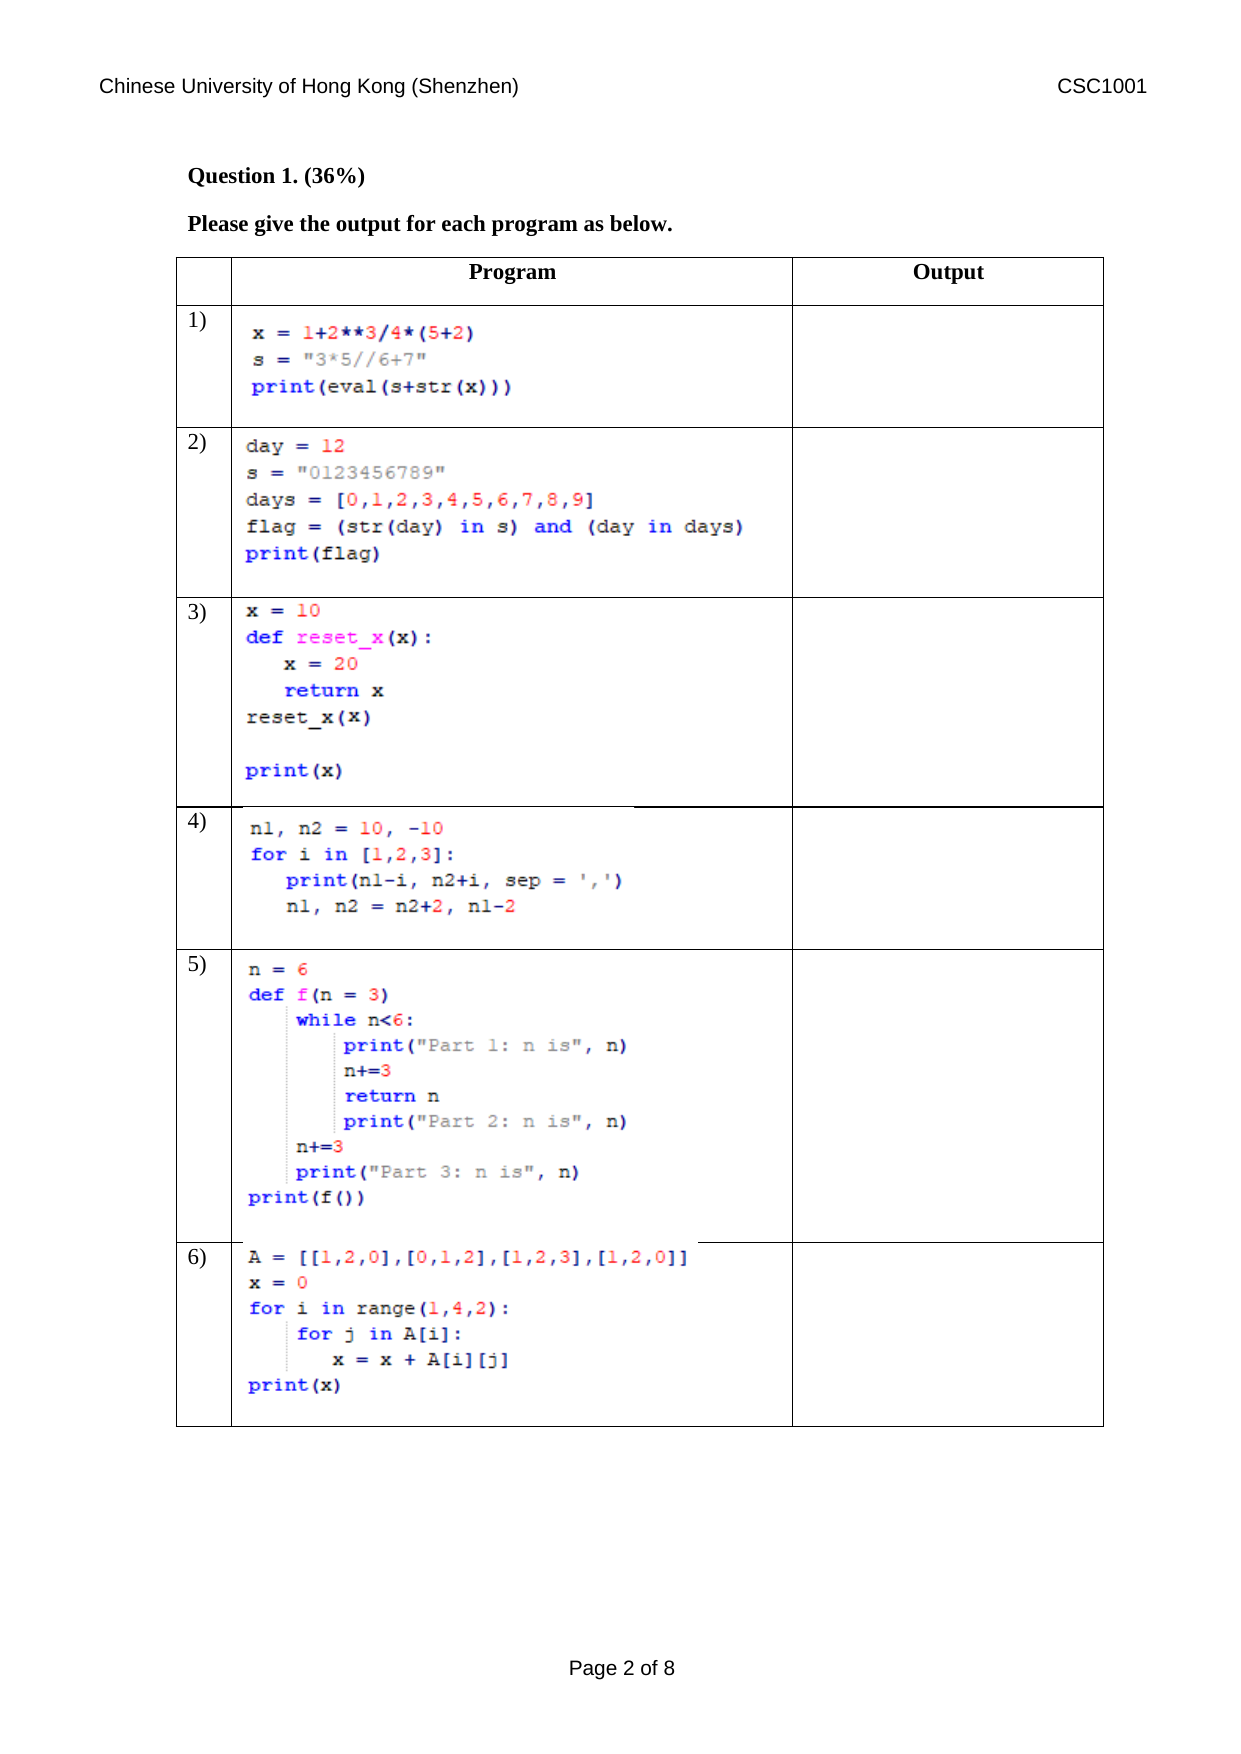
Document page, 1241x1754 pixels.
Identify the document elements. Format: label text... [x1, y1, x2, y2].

picture [243, 306, 531, 407]
picture [243, 1242, 698, 1406]
table_cell [232, 808, 792, 949]
text Please give the output for each program as below. [187, 210, 1093, 236]
table_cell 6) [177, 1243, 231, 1426]
table_cell [793, 808, 1103, 949]
table_cell [793, 428, 1103, 597]
table_header Output [793, 258, 1103, 305]
table_cell [232, 950, 792, 1242]
table_cell [793, 950, 1103, 1242]
table_header Program [232, 258, 792, 305]
table_cell [793, 1243, 1103, 1426]
table_cell [793, 598, 1103, 806]
picture [243, 950, 635, 1221]
table_cell 2) [177, 428, 231, 597]
table_cell 5) [177, 950, 231, 1242]
table_cell 4) [177, 808, 231, 949]
table_header [177, 258, 231, 305]
table_cell [232, 1243, 792, 1426]
table_cell [232, 428, 792, 597]
picture [243, 428, 758, 577]
picture [243, 598, 436, 786]
table_cell [232, 598, 792, 806]
table_cell [232, 306, 792, 427]
picture [243, 807, 635, 929]
table_cell 1) [177, 306, 231, 427]
table_cell 3) [177, 598, 231, 806]
text Question 1. (36%) [187, 162, 1093, 189]
table_cell [793, 306, 1103, 427]
